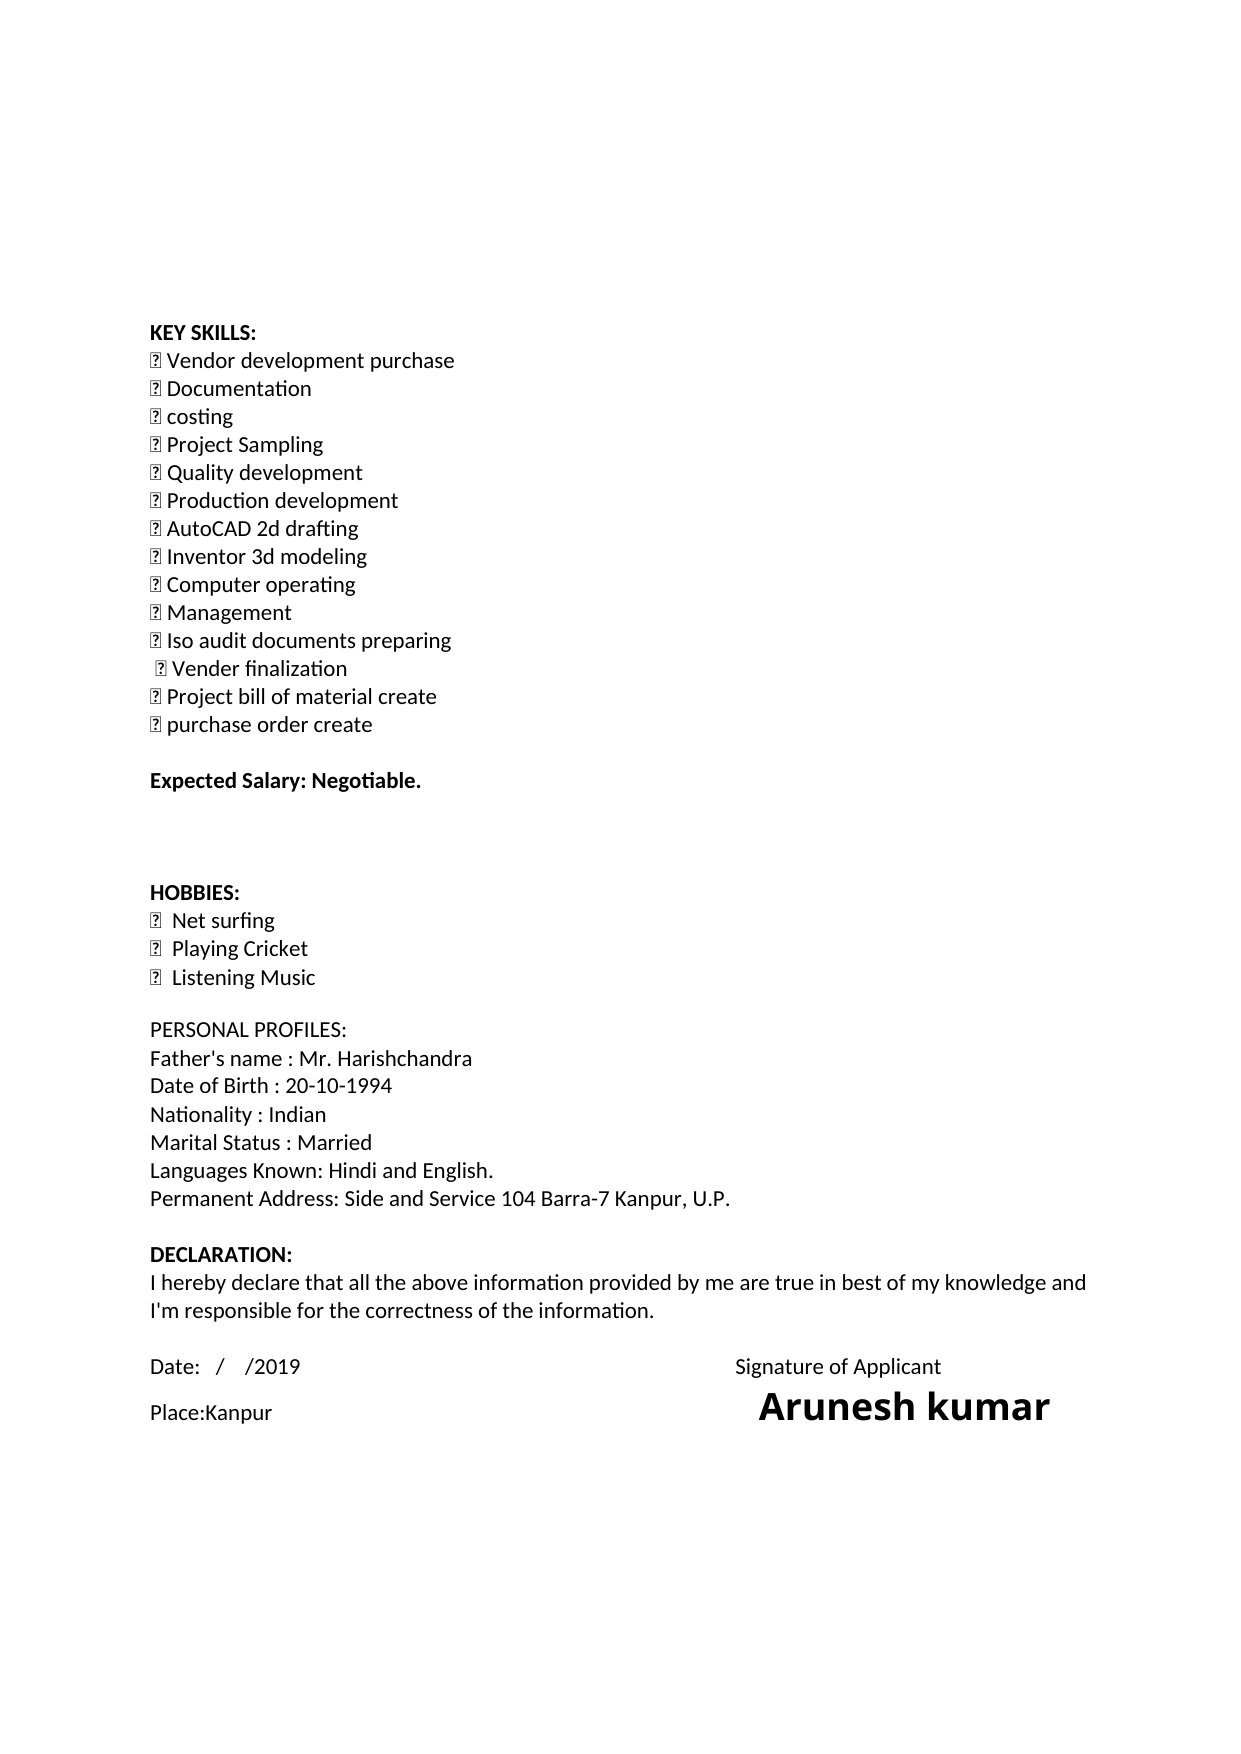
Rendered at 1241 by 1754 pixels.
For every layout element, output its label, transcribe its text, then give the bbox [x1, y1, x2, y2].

text Expected Salary: Negotiable. [150, 766, 1090, 794]
text PERSONAL PROFILES: [150, 1016, 1090, 1044]
text  Quality development [150, 458, 1090, 486]
text Permanent Address: Side and Service 104 Barra-7 Kanpur, U.P. [150, 1184, 1090, 1212]
text Date: / /2019 Signature of Applicant [150, 1352, 1090, 1380]
text  Listening Music [150, 963, 1090, 991]
text  Vendor development purchase [150, 346, 1090, 374]
text Place:Kanpur Arunesh kumar [150, 1380, 1090, 1431]
text  Computer operating [150, 570, 1090, 598]
text  Documentation [150, 374, 1090, 402]
text  costing [150, 402, 1090, 430]
text  AutoCAD 2d drafting [150, 514, 1090, 542]
text  Inventor 3d modeling [150, 542, 1090, 570]
text  Production development [150, 486, 1090, 514]
text  Project Sampling [150, 430, 1090, 458]
text  purchase order create [150, 710, 1090, 738]
text  Vender finalization [150, 654, 1090, 682]
text Father's name : Mr. Harishchandra [150, 1044, 1090, 1072]
text  Iso audit documents preparing [150, 626, 1090, 654]
text Date of Birth : 20-10-1994 [150, 1072, 1090, 1100]
text Marital Status : Married [150, 1128, 1090, 1156]
text  Management [150, 598, 1090, 626]
text DECLARATION: [150, 1240, 1090, 1268]
text Languages Known: Hindi and English. [150, 1156, 1090, 1184]
text  Net surfing [150, 907, 1090, 934]
text  Playing Cricket [150, 934, 1090, 963]
text  Project bill of material create [150, 682, 1090, 710]
text KEY SKILLS: [150, 318, 1090, 346]
text I hereby declare that all the above information provided by me are true in best of my knowledge and I'm responsible for the correctness of the information. [150, 1268, 1090, 1324]
text Nationality : Indian [150, 1100, 1090, 1128]
text HOBBIES: [150, 878, 1090, 907]
